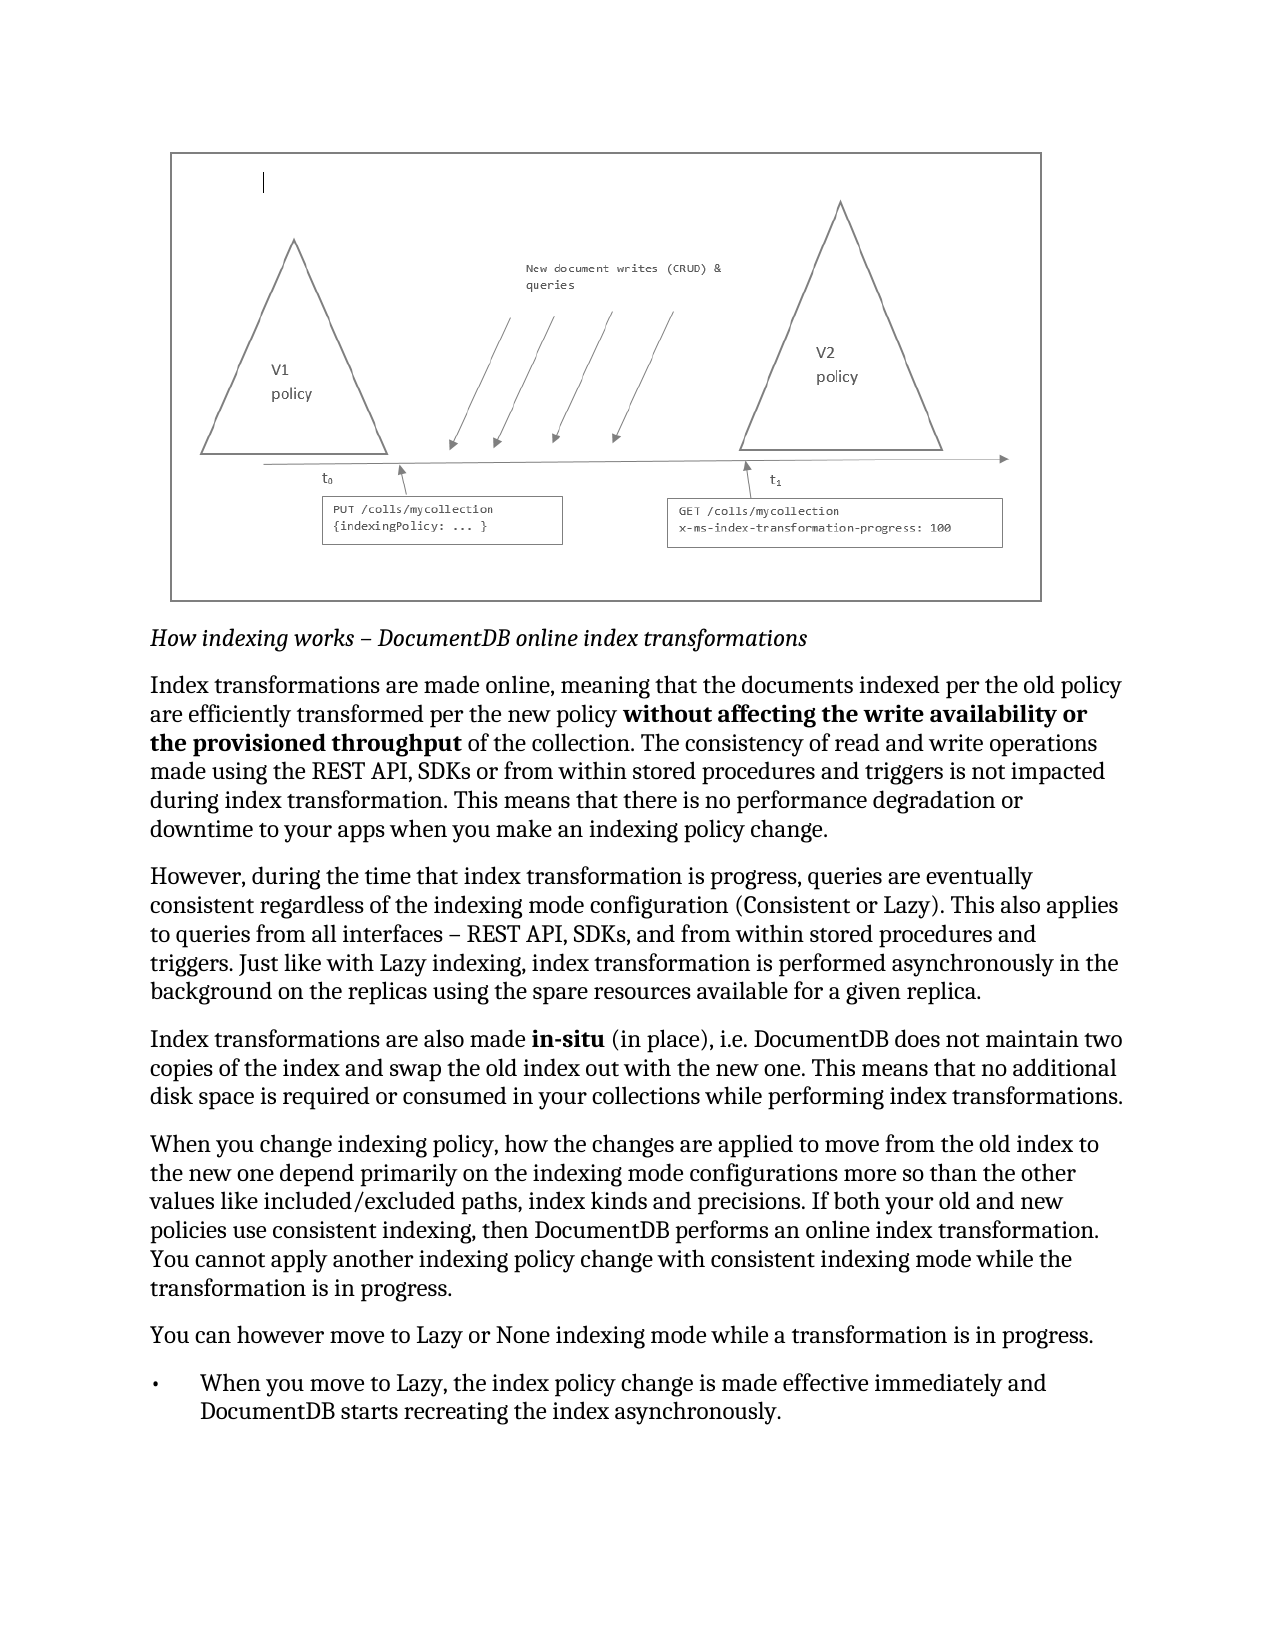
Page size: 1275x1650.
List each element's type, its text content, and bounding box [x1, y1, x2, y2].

list When you move to Lazy, the index policy change is made effective immediately and DocumentDB starts recreating the index asynchronously. [150, 1368, 1125, 1426]
text Index transformations are made online, meaning that the documents indexed per the old policy are efficiently transformed per the new policy without affecting the write availability or the provisioned throughput of the collection. The consistency of read and write operations made using the REST API, SDKs or from within stored procedures and triggers is not impacted during index transformation. This means that there is no performance degradation or downtime to your apps when you make an indexing policy change. [150, 671, 1125, 843]
text Index transformations are also made in-situ (in place), i.e. DocumentDB does not maintain two copies of the index and swap the old index out with the new one. This means that no additional disk space is required or consumed in your collections while performing index transformations. [150, 1025, 1125, 1111]
text However, during the time that index transformation is progress, queries are eventually consistent regardless of the indexing mode configuration (Consistent or Lazy). This also applies to queries from all interfaces – REST API, SDKs, and from within stored procedures and triggers. Just like with Lazy indexing, index transformation is performed asynchronously in the background on the replicas using the spare resources available for a given replica. [150, 862, 1125, 1006]
text How indexing works – DocumentDB online index transformations [150, 623, 1125, 652]
text You can however move to Lazy or None indexing mode while a transformation is in progress. [150, 1321, 1125, 1350]
picture [168, 150, 1044, 603]
text When you change indexing policy, how the changes are applied to move from the old index to the new one depend primarily on the indexing mode configurations more so than the other values like included/excluded paths, index kinds and precisions. If both your old and new policies use consistent indexing, then DocumentDB performs an online index transformation. You cannot apply another indexing policy change with consistent indexing mode while the transformation is in progress. [150, 1130, 1125, 1302]
